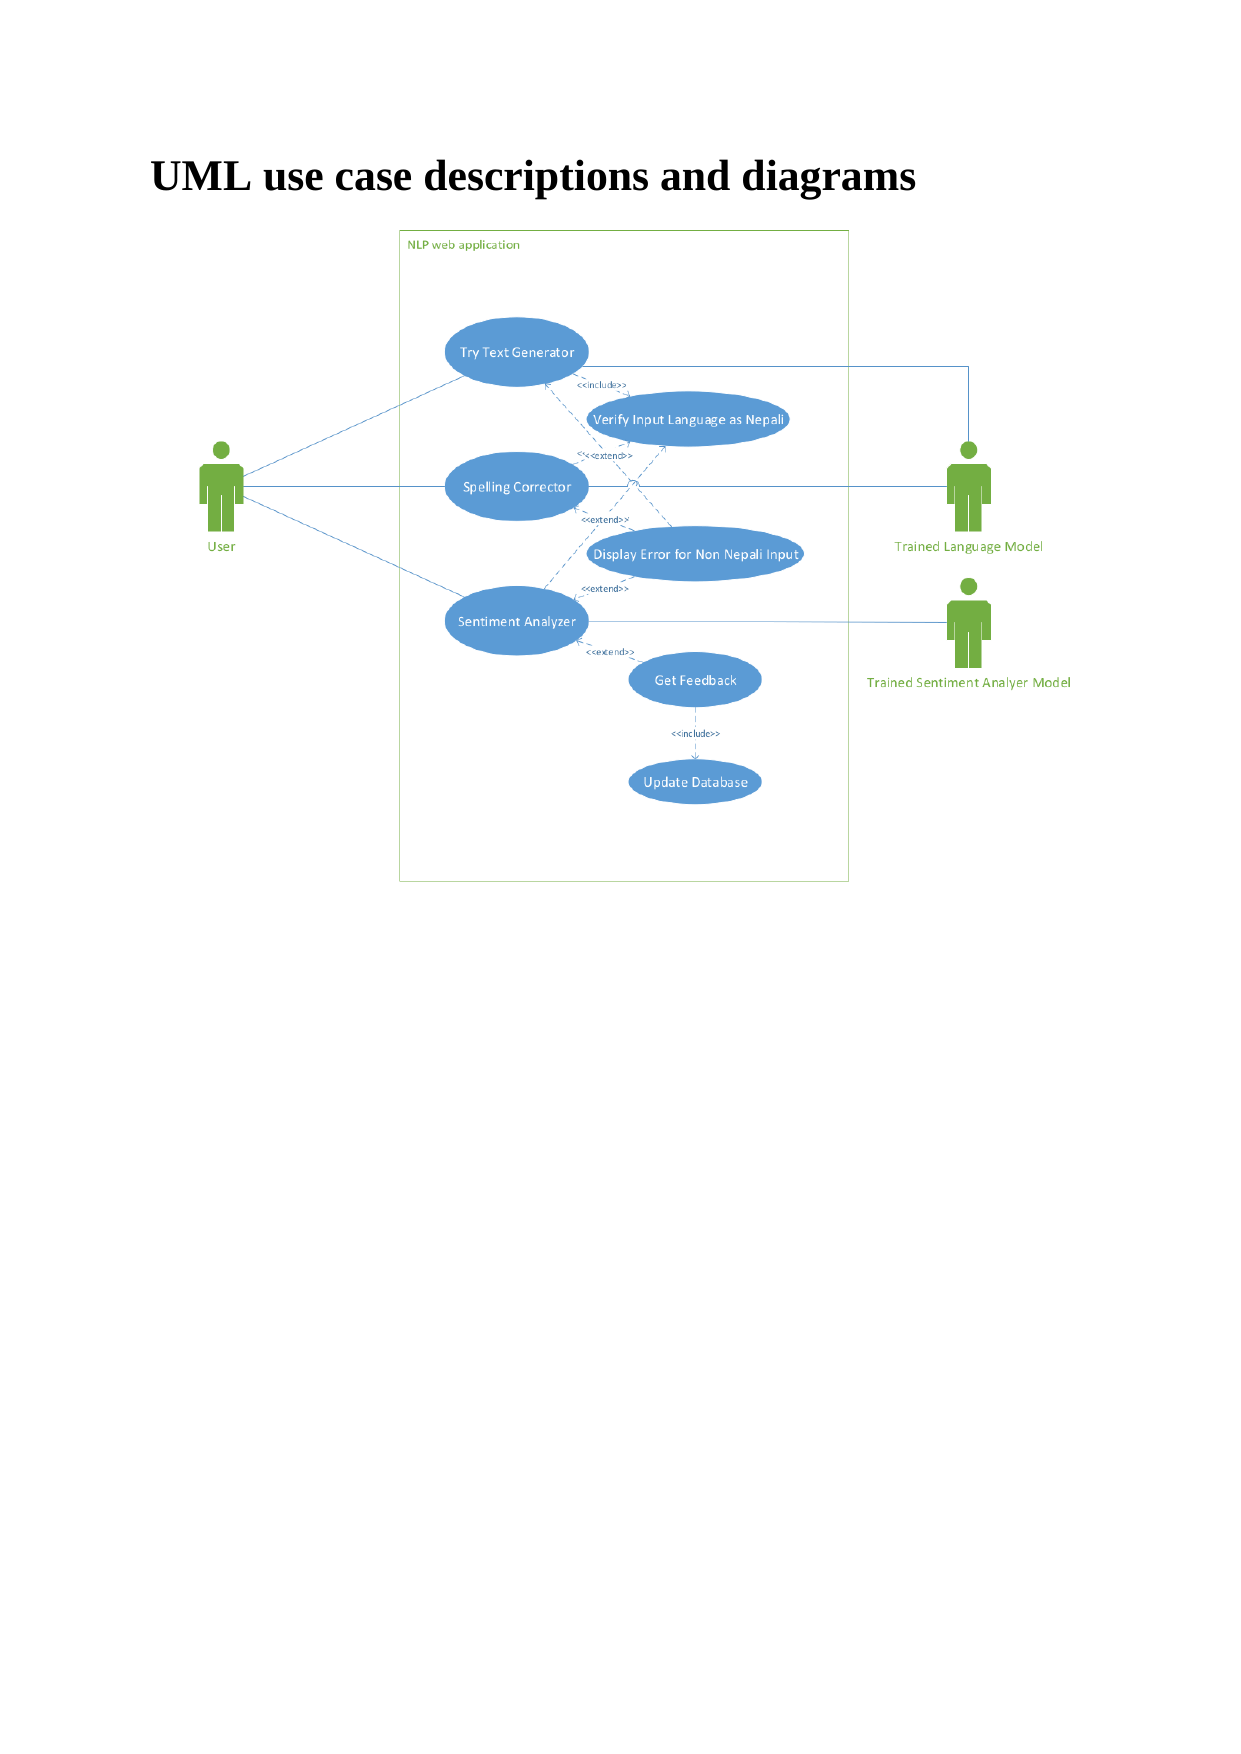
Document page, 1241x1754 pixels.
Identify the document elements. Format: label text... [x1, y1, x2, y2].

text UML use case descriptions and diagrams [150, 150, 1090, 200]
picture [150, 207, 1091, 921]
